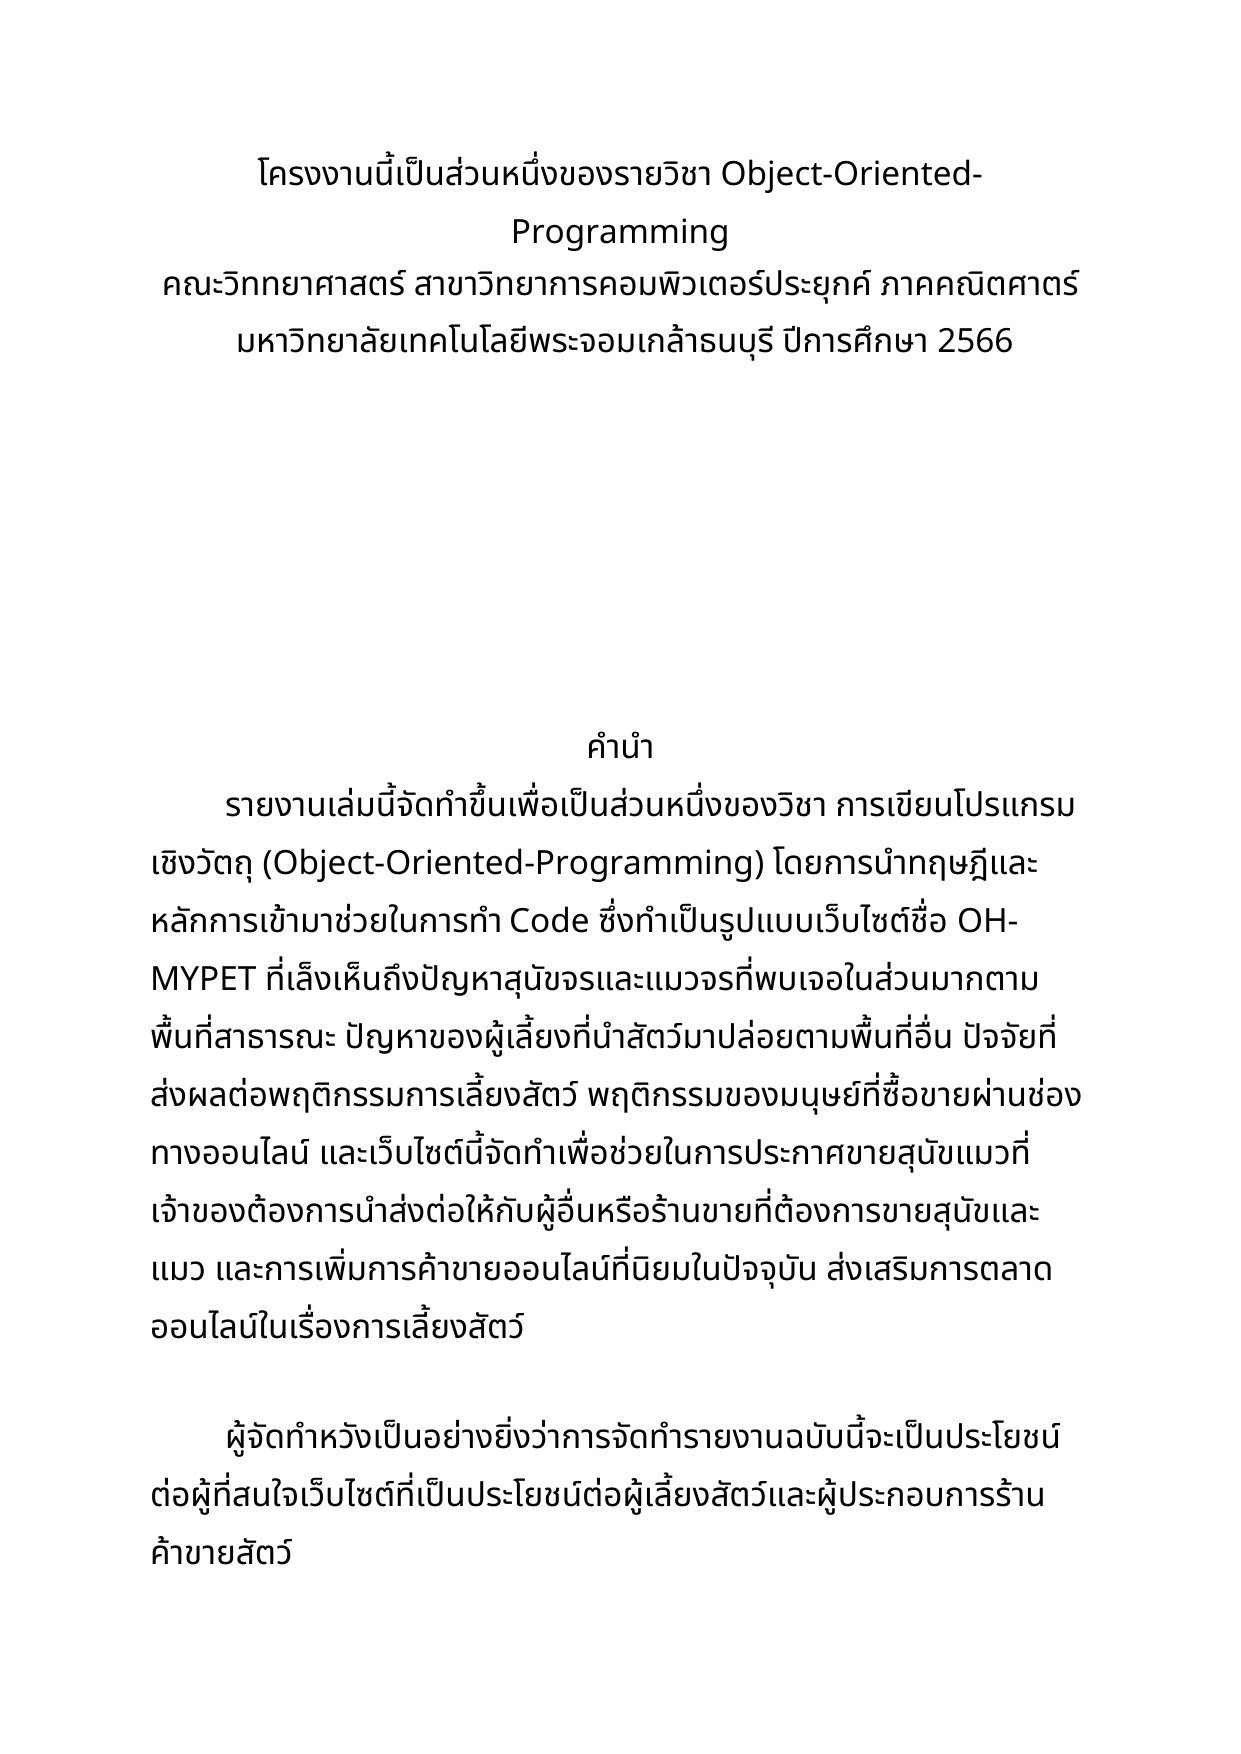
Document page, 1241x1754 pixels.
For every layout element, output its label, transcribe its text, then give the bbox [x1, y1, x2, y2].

text คำนำ [150, 723, 1090, 773]
text ผู้จัดทำหวังเป็นอย่างยิ่งว่าการจัดทำรายงานฉบับนี้จะเป็นประโยชน์ต่อผู้ที่สนใจเว็บไซต์ที่เป็นประโยชน์ต่อผู้เลี้ยงสัตว์และผู้ประกอบการร้านค้าขายสัตว์ [150, 1413, 1090, 1579]
text คณะวิททยาศาสตร์ สาขาวิทยาการคอมพิวเตอร์ประยุกค์ ภาคคณิตศาตร์ [150, 259, 1090, 310]
text มหาวิทยาลัยเทคโนโลยีพระจอมเกล้าธนบุรี ปีการศึกษา 2566 [150, 317, 1090, 368]
text โครงงานนี้เป็นส่วนหนึ่งของรายวิชา Object-Oriented-Programming [150, 150, 1090, 253]
